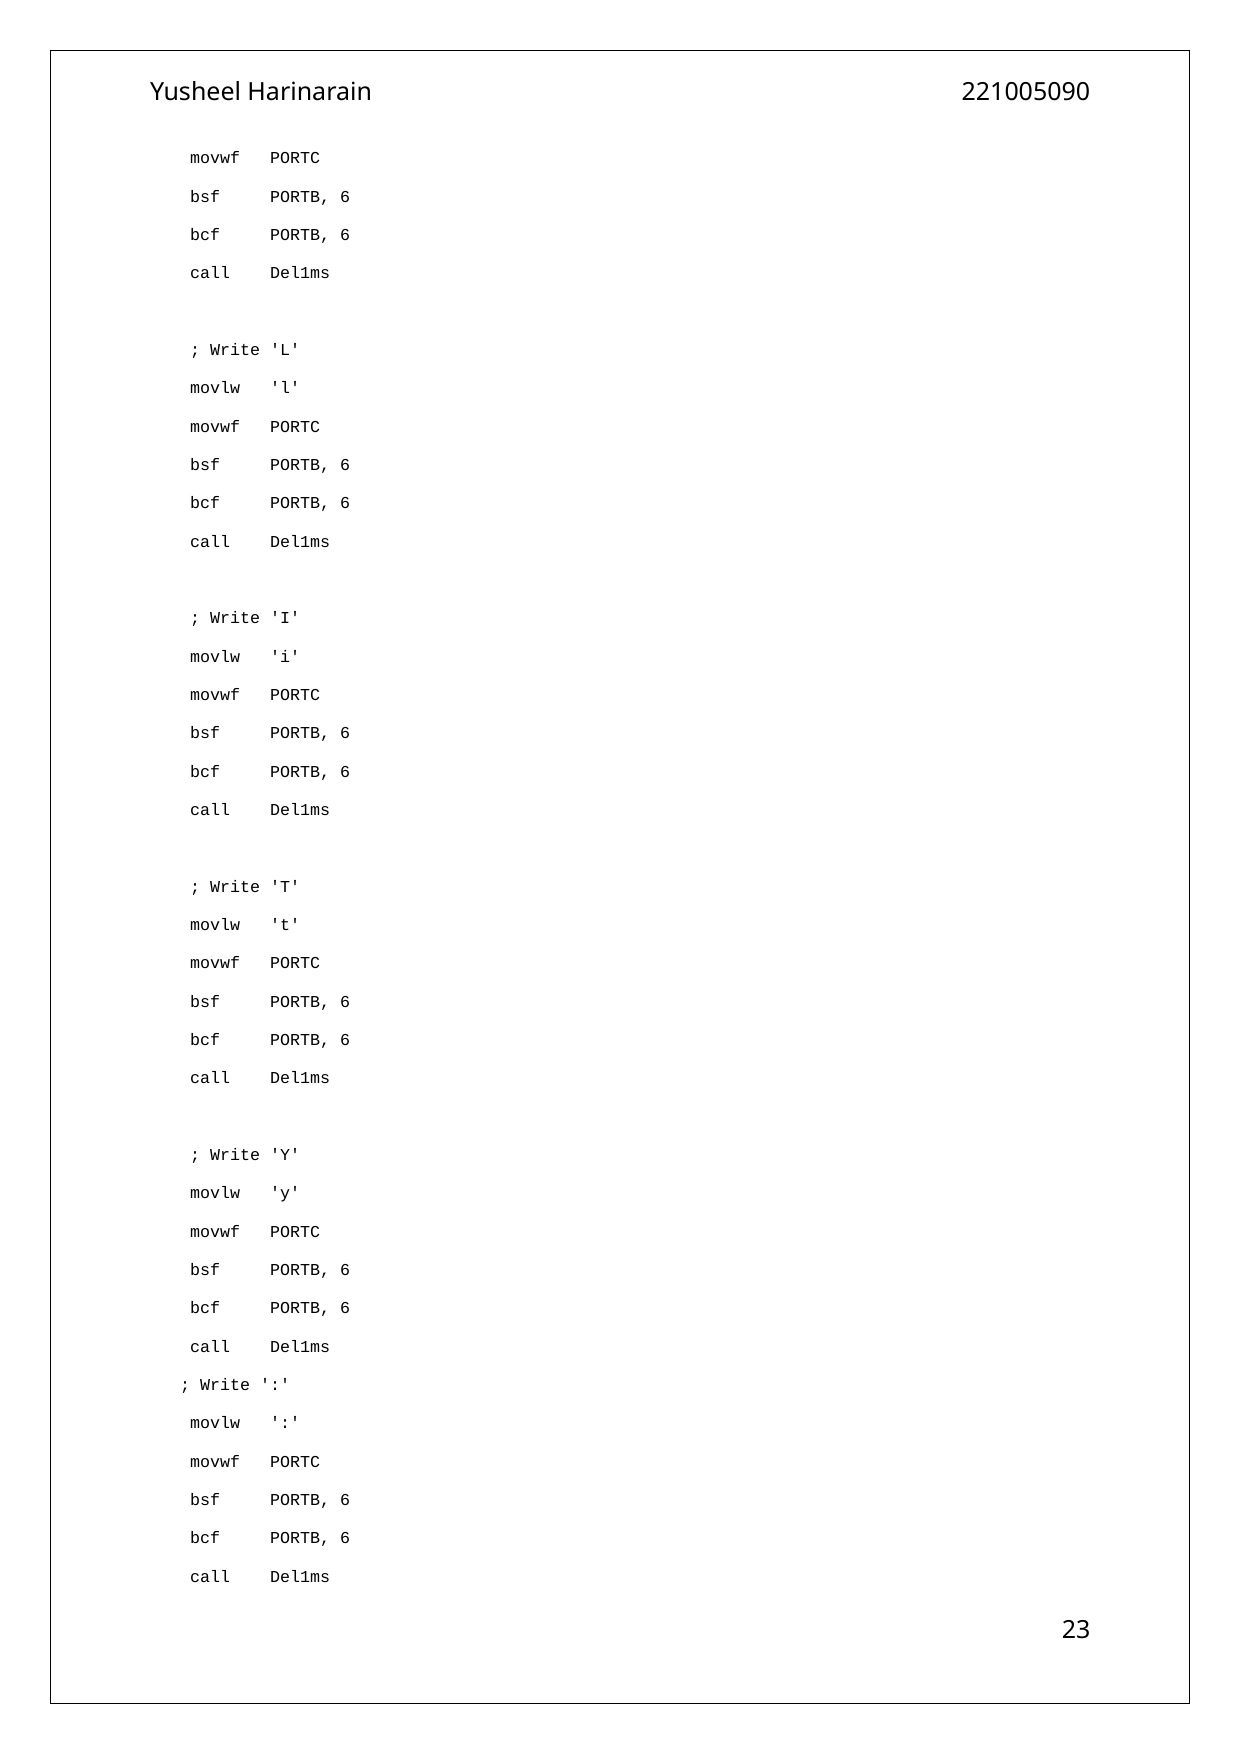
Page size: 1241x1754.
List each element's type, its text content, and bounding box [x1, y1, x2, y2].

text bcf PORTB, 6 [150, 495, 1090, 514]
text bsf PORTB, 6 [150, 1262, 1090, 1281]
text call Del1ms [150, 802, 1090, 821]
text movlw 'i' [150, 648, 1090, 667]
text ; Write ':' [150, 1377, 1090, 1396]
text call Del1ms [150, 1338, 1090, 1357]
text movwf PORTC [150, 150, 1090, 169]
text movwf PORTC [150, 687, 1090, 706]
text movwf PORTC [150, 1453, 1090, 1472]
text bsf PORTB, 6 [150, 993, 1090, 1012]
text ; Write 'I' [150, 610, 1090, 629]
text bsf PORTB, 6 [150, 725, 1090, 744]
text movlw 'l' [150, 380, 1090, 399]
text movwf PORTC [150, 1223, 1090, 1242]
text bcf PORTB, 6 [150, 763, 1090, 782]
text call Del1ms [150, 265, 1090, 284]
text call Del1ms [150, 1568, 1090, 1587]
text bcf PORTB, 6 [150, 1530, 1090, 1549]
text ; Write 'L' [150, 342, 1090, 361]
text ; Write 'T' [150, 878, 1090, 897]
text bcf PORTB, 6 [150, 1032, 1090, 1051]
text call Del1ms [150, 1070, 1090, 1089]
text ; Write 'Y' [150, 1147, 1090, 1166]
text movwf PORTC [150, 418, 1090, 437]
text movlw ':' [150, 1415, 1090, 1434]
text movlw 't' [150, 917, 1090, 936]
text movwf PORTC [150, 955, 1090, 974]
text movlw 'y' [150, 1185, 1090, 1204]
text bsf PORTB, 6 [150, 1492, 1090, 1511]
text bsf PORTB, 6 [150, 457, 1090, 476]
text bcf PORTB, 6 [150, 227, 1090, 246]
text call Del1ms [150, 533, 1090, 552]
text bcf PORTB, 6 [150, 1300, 1090, 1319]
text bsf PORTB, 6 [150, 188, 1090, 207]
